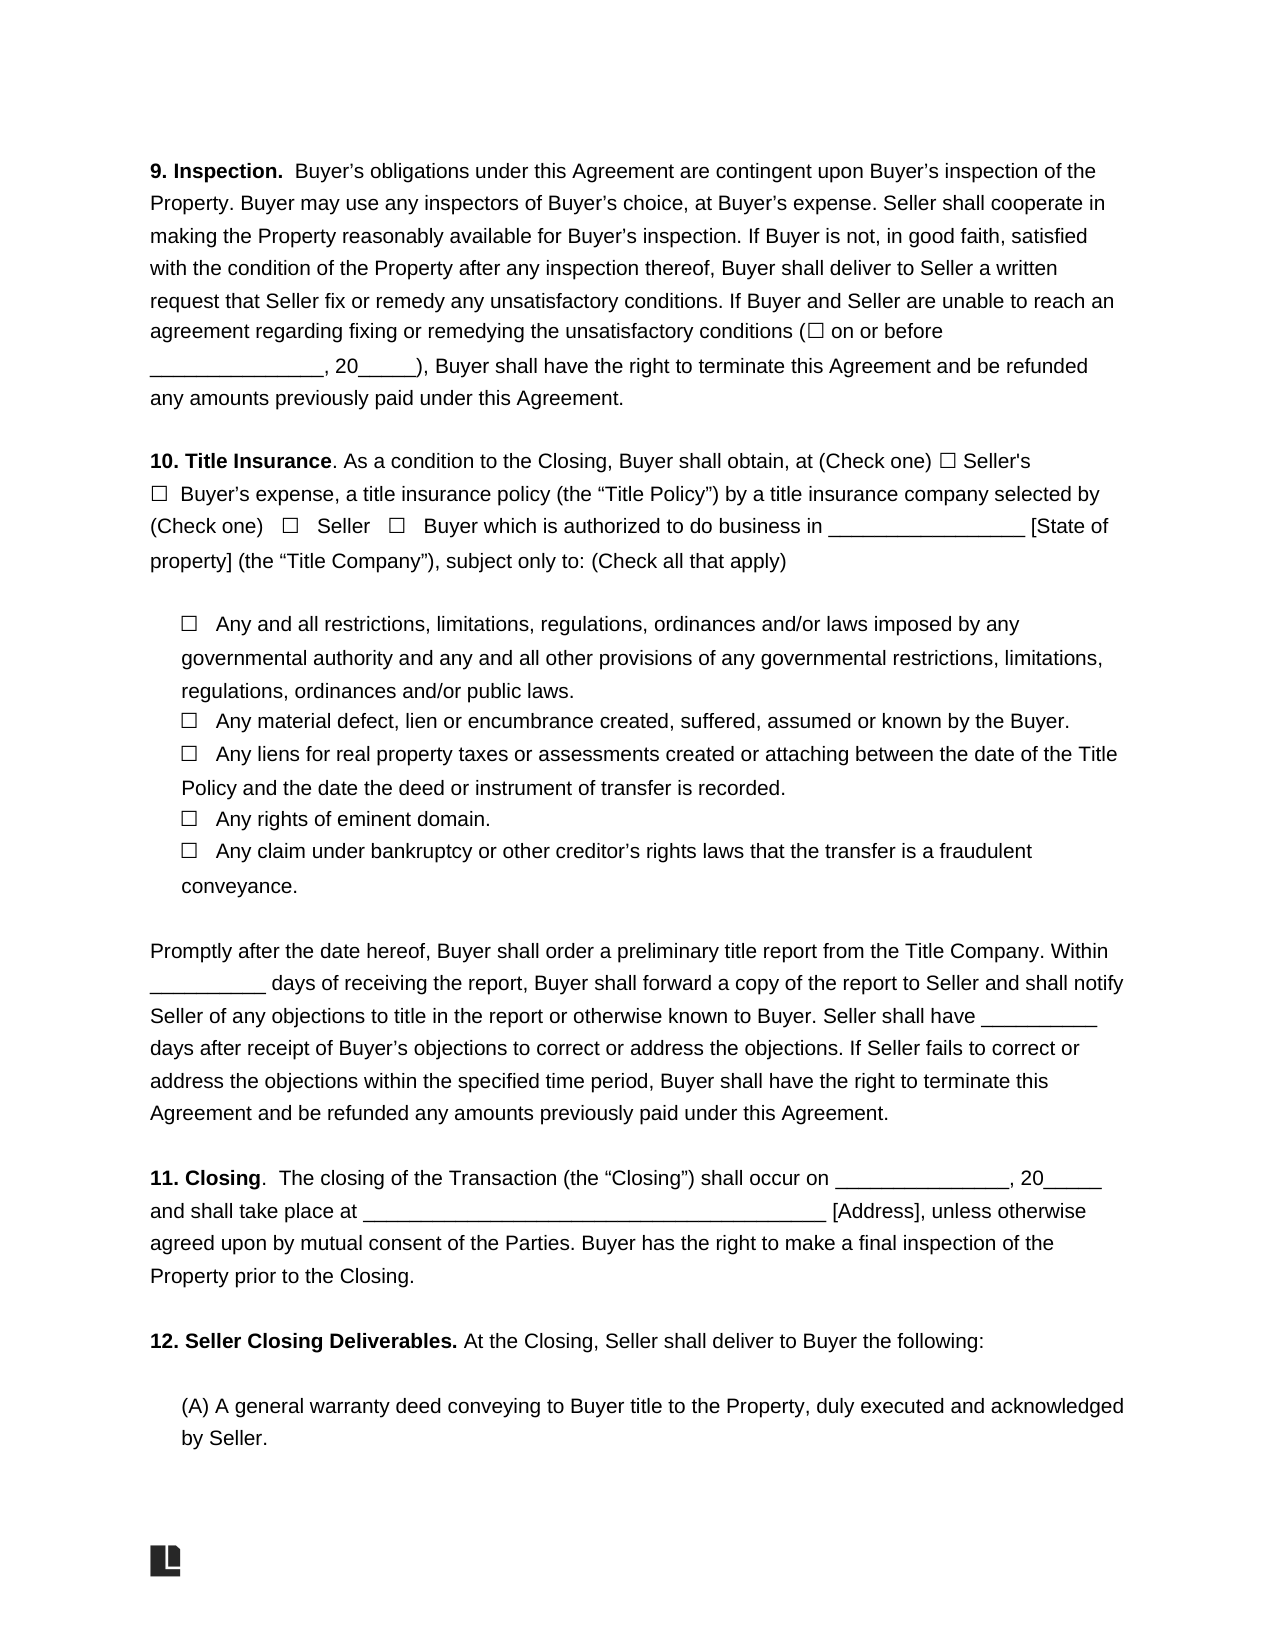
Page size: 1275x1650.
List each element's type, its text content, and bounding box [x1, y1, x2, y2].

text 12. Seller Closing Deliverables. At the Closing, Seller shall deliver to Buyer the following: [150, 1320, 1125, 1352]
text 9. Inspection. Buyer’s obligations under this Agreement are contingent upon Buyer’s inspection of the Property. Buyer may use any inspectors of Buyer’s choice, at Buyer’s expense. Seller shall cooperate in making the Property reasonably available for Buyer’s inspection. If Buyer is not, in good faith, satisfied with the condition of the Property after any inspection thereof, Buyer shall deliver to Seller a written request that Seller fix or remedy any unsatisfactory conditions. If Buyer and Seller are unable to reach an agreement regarding fixing or remedying the unsatisfactory conditions ( on or before _______________, 20_____), Buyer shall have the right to terminate this Agreement and be refunded any amounts previously paid under this Agreement. [150, 150, 1125, 410]
text Promptly after the date hereof, Buyer shall order a preliminary title report from the Title Company. Within __________ days of receiving the report, Buyer shall forward a copy of the report to Seller and shall notify Seller of any objections to title in the report or otherwise known to Buyer. Seller shall have __________ days after receipt of Buyer’s objections to correct or address the objections. If Seller fails to correct or address the objections within the specified time period, Buyer shall have the right to terminate this Agreement and be refunded any amounts previously paid under this Agreement. [150, 930, 1125, 1125]
text Any rights of eminent domain. [179, 800, 1125, 832]
text Buyer’s expense, a title insurance policy (the “Title Policy”) by a title insurance company selected by (Check one) Seller Buyer which is authorized to do business in _________________ [State of property] (the “Title Company”), subject only to: (Check all that apply) [150, 475, 1125, 572]
text Any claim under bankruptcy or other creditor’s rights laws that the transfer is a fraudulent conveyance. [179, 832, 1125, 897]
text 10. Title Insurance. As a condition to the Closing, Buyer shall obtain, at (Check one) Seller's [150, 442, 1125, 475]
picture [150, 1545, 181, 1577]
text (A) A general warranty deed conveying to Buyer title to the Property, duly executed and acknowledged by Seller. [181, 1385, 1125, 1450]
text Any and all restrictions, limitations, regulations, ordinances and/or laws imposed by any governmental authority and any and all other provisions of any governmental restrictions, limitations, regulations, ordinances and/or public laws. [179, 605, 1125, 702]
text 11. Closing. The closing of the Transaction (the “Closing”) shall occur on _______________, 20_____ and shall take place at ________________________________________ [Address], unless otherwise agreed upon by mutual consent of the Parties. Buyer has the right to make a final inspection of the Property prior to the Closing. [150, 1157, 1125, 1287]
text Any material defect, lien or encumbrance created, suffered, assumed or known by the Buyer. [179, 702, 1125, 735]
text Any liens for real property taxes or assessments created or attaching between the date of the Title Policy and the date the deed or instrument of transfer is recorded. [179, 735, 1125, 800]
